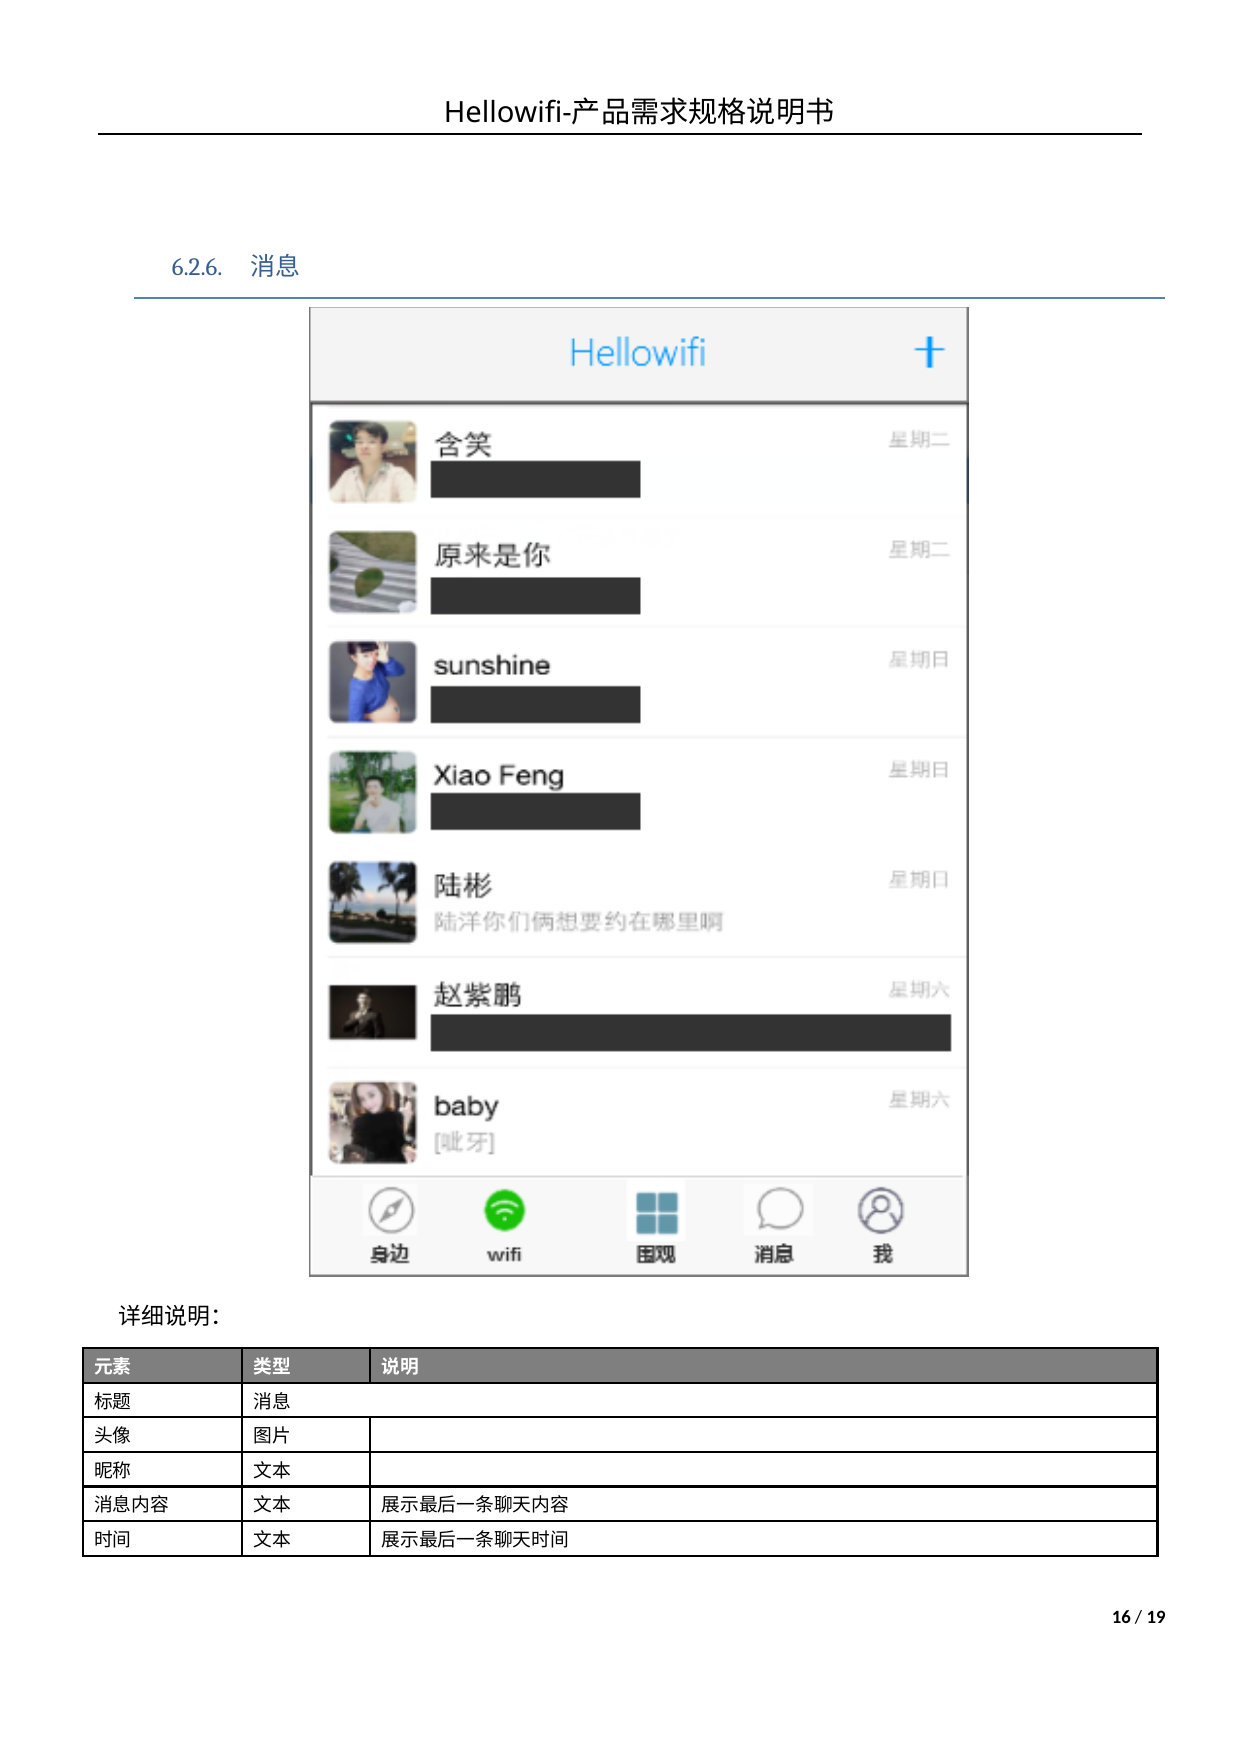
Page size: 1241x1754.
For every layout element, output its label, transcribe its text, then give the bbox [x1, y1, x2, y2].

table_header 类型 [243, 1349, 369, 1382]
table_cell 标题 [84, 1384, 241, 1416]
table_cell 消息内容 [84, 1488, 241, 1520]
table_cell 图片 [243, 1418, 369, 1451]
table_cell 消息 [243, 1384, 1156, 1416]
table_cell [371, 1418, 1156, 1451]
table_header 元素 [84, 1349, 241, 1382]
table_cell 展示最后一条聊天时间 [371, 1522, 1156, 1554]
table_cell 昵称 [84, 1453, 241, 1485]
table_cell 展示最后一条聊天内容 [371, 1488, 1156, 1520]
text 详细说明： [75, 1282, 1165, 1347]
table_cell 文本 [243, 1522, 369, 1554]
table_cell [371, 1453, 1156, 1485]
text 消息 [134, 232, 1165, 297]
table_cell 时间 [84, 1522, 241, 1554]
picture [309, 307, 969, 1277]
table_header 说明 [371, 1349, 1156, 1382]
table_cell 头像 [84, 1418, 241, 1451]
table_cell 文本 [243, 1453, 369, 1485]
table_cell 文本 [243, 1488, 369, 1520]
